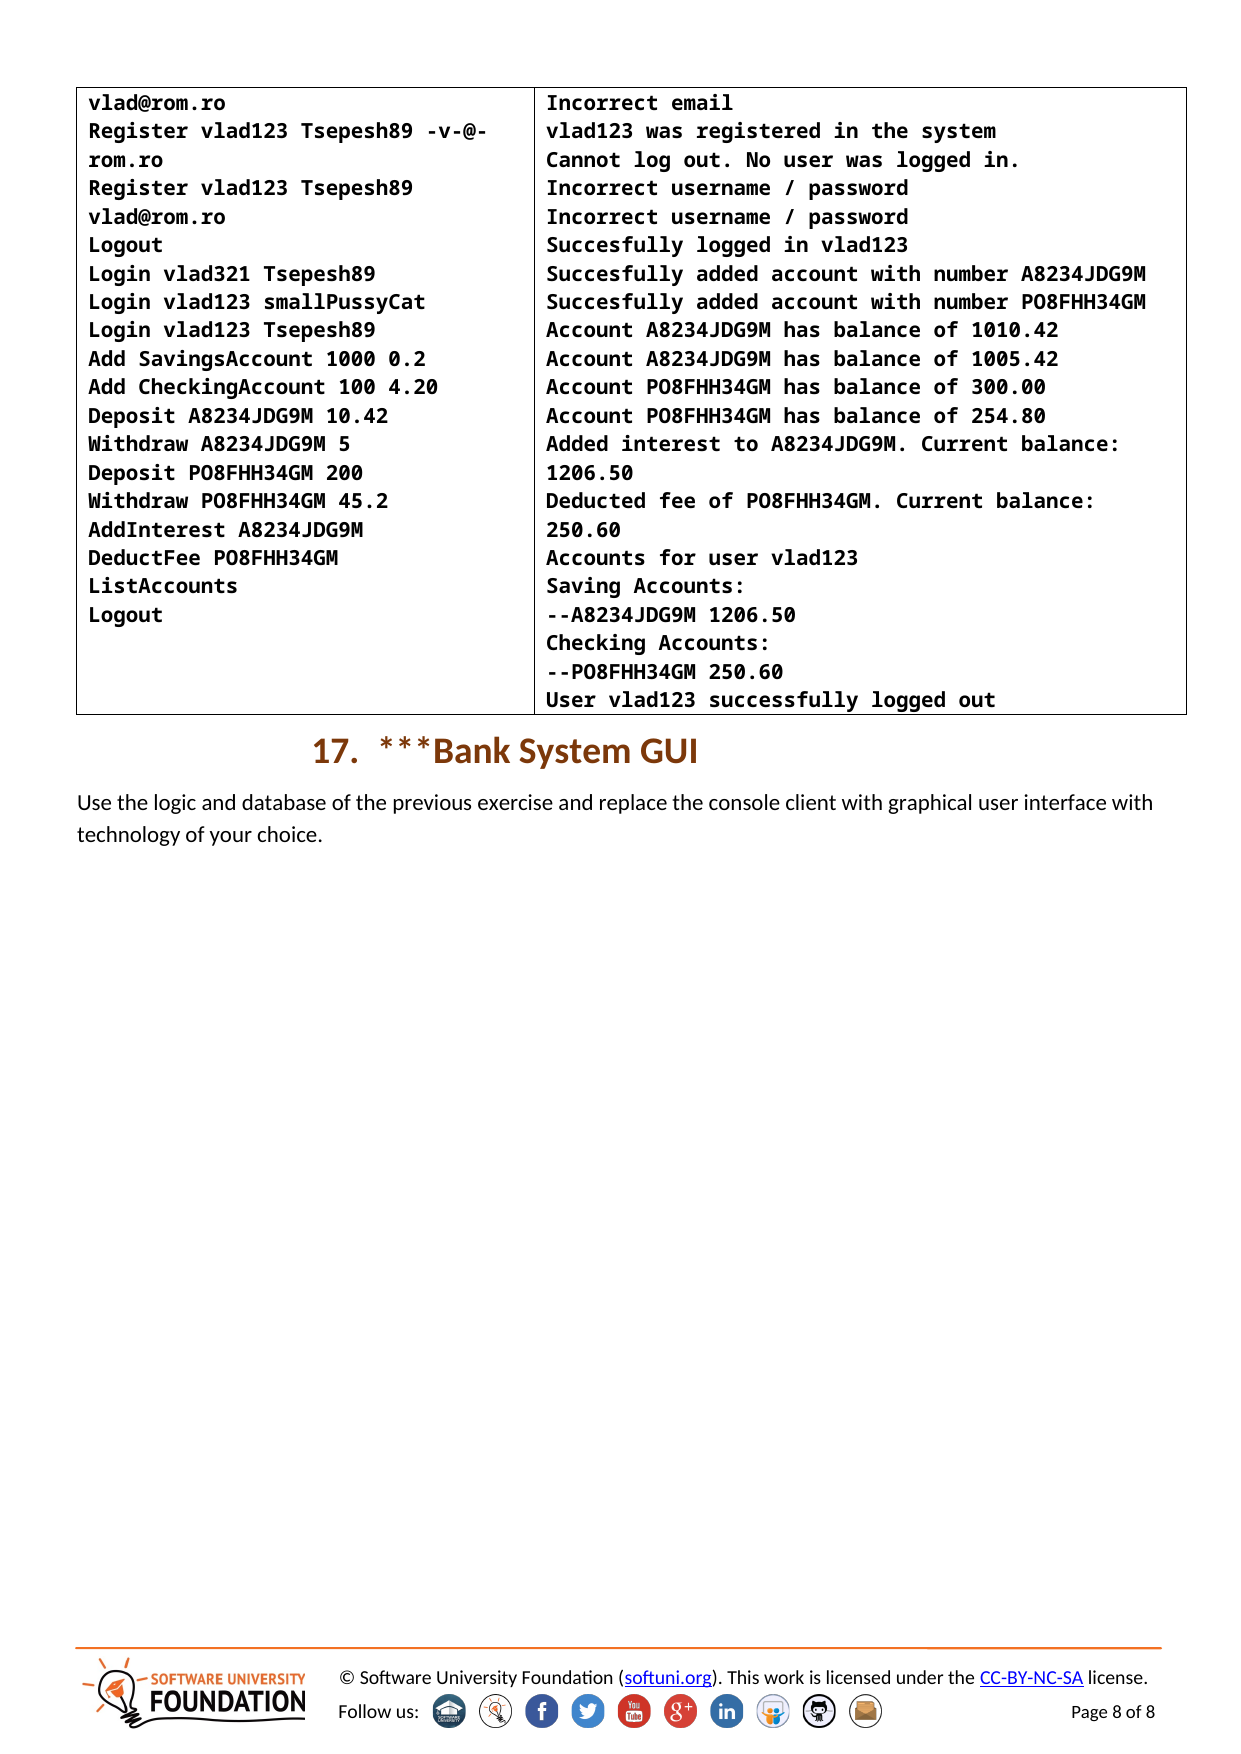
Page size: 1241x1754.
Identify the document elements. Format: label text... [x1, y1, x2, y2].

text Use the logic and database of the previous exercise and replace the console client with graphical user interface with technology of your choice. [77, 788, 1163, 848]
picture [479, 1694, 512, 1728]
picture [756, 1694, 790, 1728]
picture [525, 1694, 559, 1728]
picture [849, 1694, 882, 1728]
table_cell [77, 88, 534, 714]
picture [802, 1694, 836, 1728]
picture [617, 1694, 651, 1728]
picture [664, 1694, 697, 1728]
picture [710, 1694, 744, 1728]
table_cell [535, 88, 1186, 714]
subtitle ***Bank System GUI [311, 727, 1163, 773]
picture [571, 1694, 605, 1728]
picture [81, 1656, 305, 1729]
picture [432, 1694, 466, 1728]
